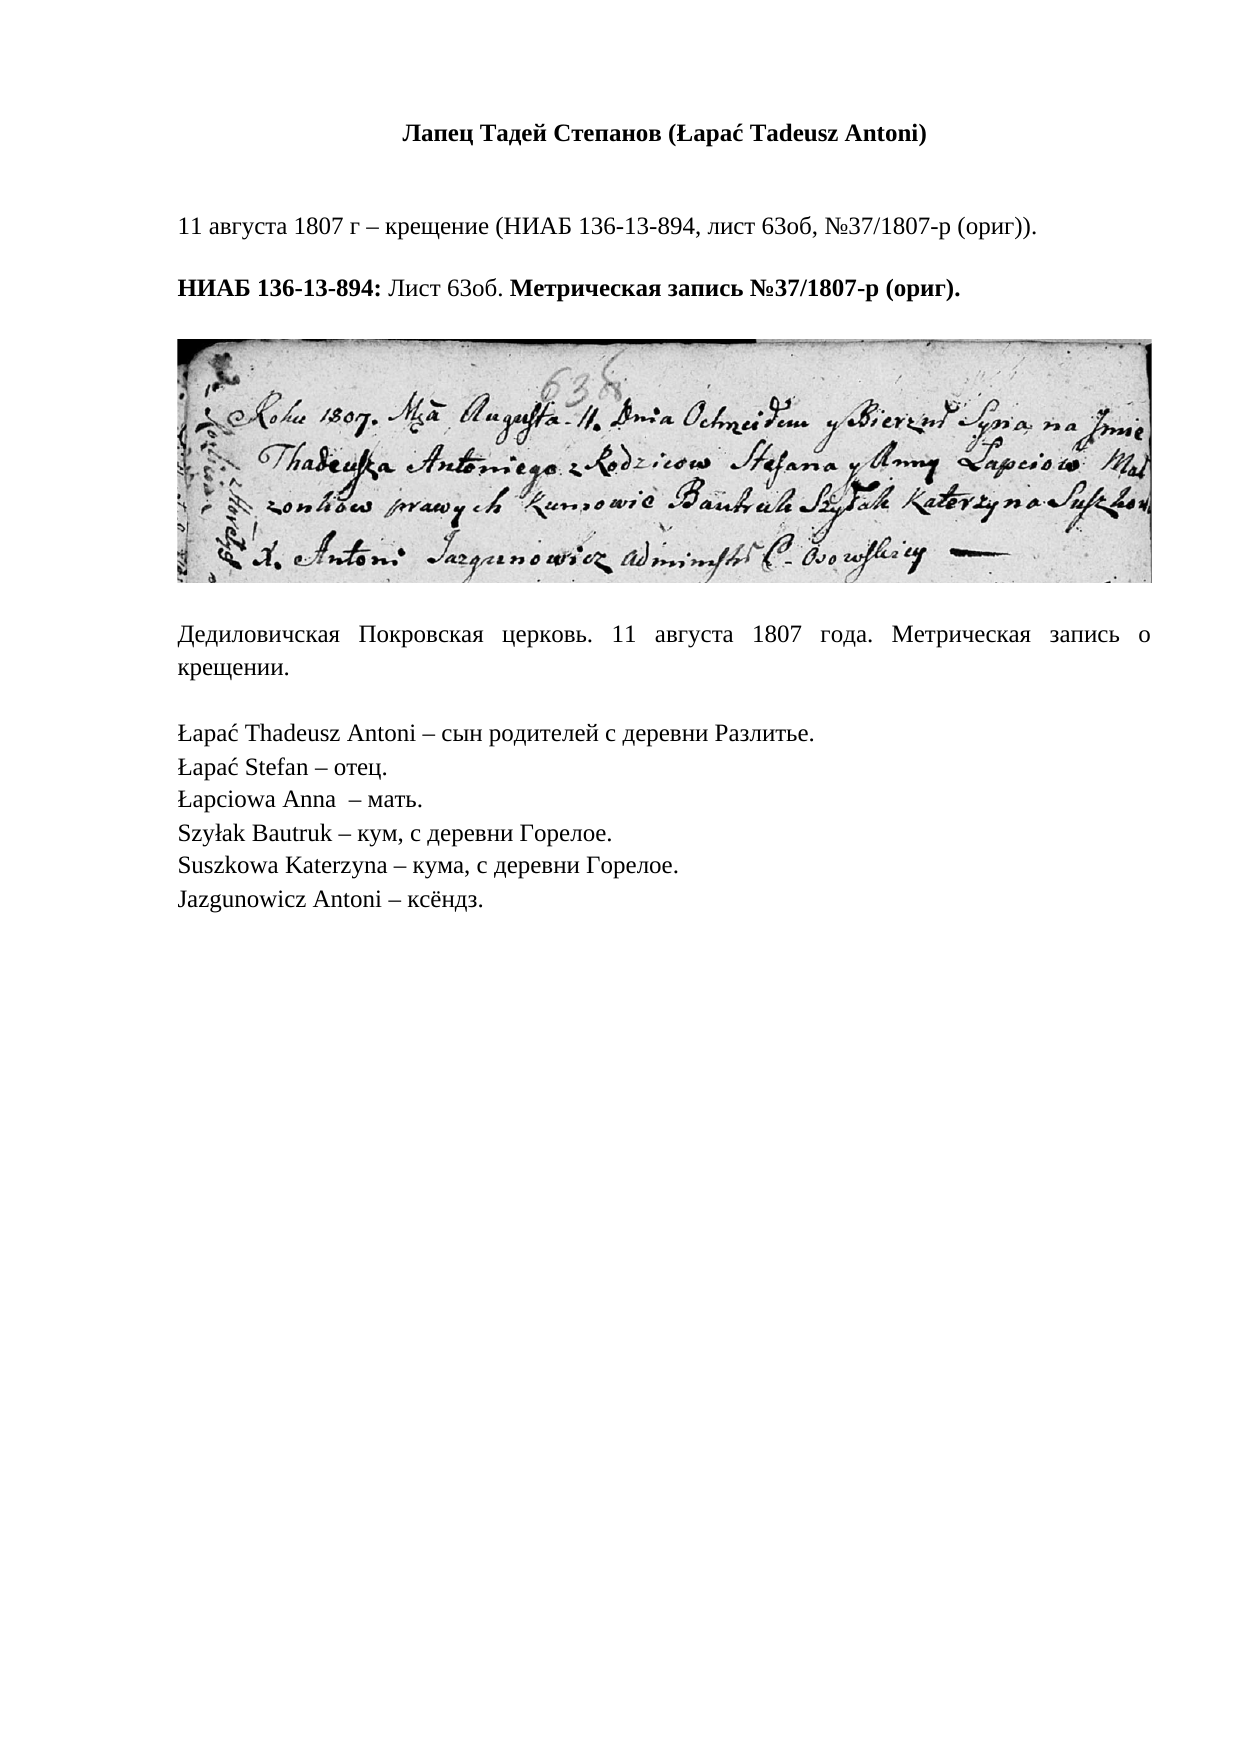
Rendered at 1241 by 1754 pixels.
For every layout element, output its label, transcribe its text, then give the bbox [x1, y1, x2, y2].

text НИАБ 136-13-894: Лист 63об. Метрическая запись №37/1807-р (ориг). [177, 273, 1152, 302]
text Łapać Thadeusz Antoni – сын родителей с деревни Разлитье. [177, 718, 1152, 747]
text Suszkowa Katerzyna – кума, с деревни Горелое. [177, 851, 1152, 879]
text Лапец Тадей Степанов (Łapać Tadeusz Antoni) [177, 118, 1152, 147]
text Szyłak Bautruk – кум, с деревни Горелое. [177, 818, 1152, 846]
text Łapciowa Anna – мать. [177, 784, 1152, 813]
picture [177, 339, 1152, 583]
text 11 августа 1807 г – крещение (НИАБ 136-13-894, лист 63об, №37/1807-р (ориг)). [177, 211, 1152, 240]
text Łapać Stefan – отец. [177, 752, 1152, 780]
text Дедиловичская Покровская церковь. 11 августа 1807 года. Метрическая запись о крещении. [177, 619, 1152, 681]
text Jazgunowicz Antoni – ксёндз. [177, 884, 1152, 912]
